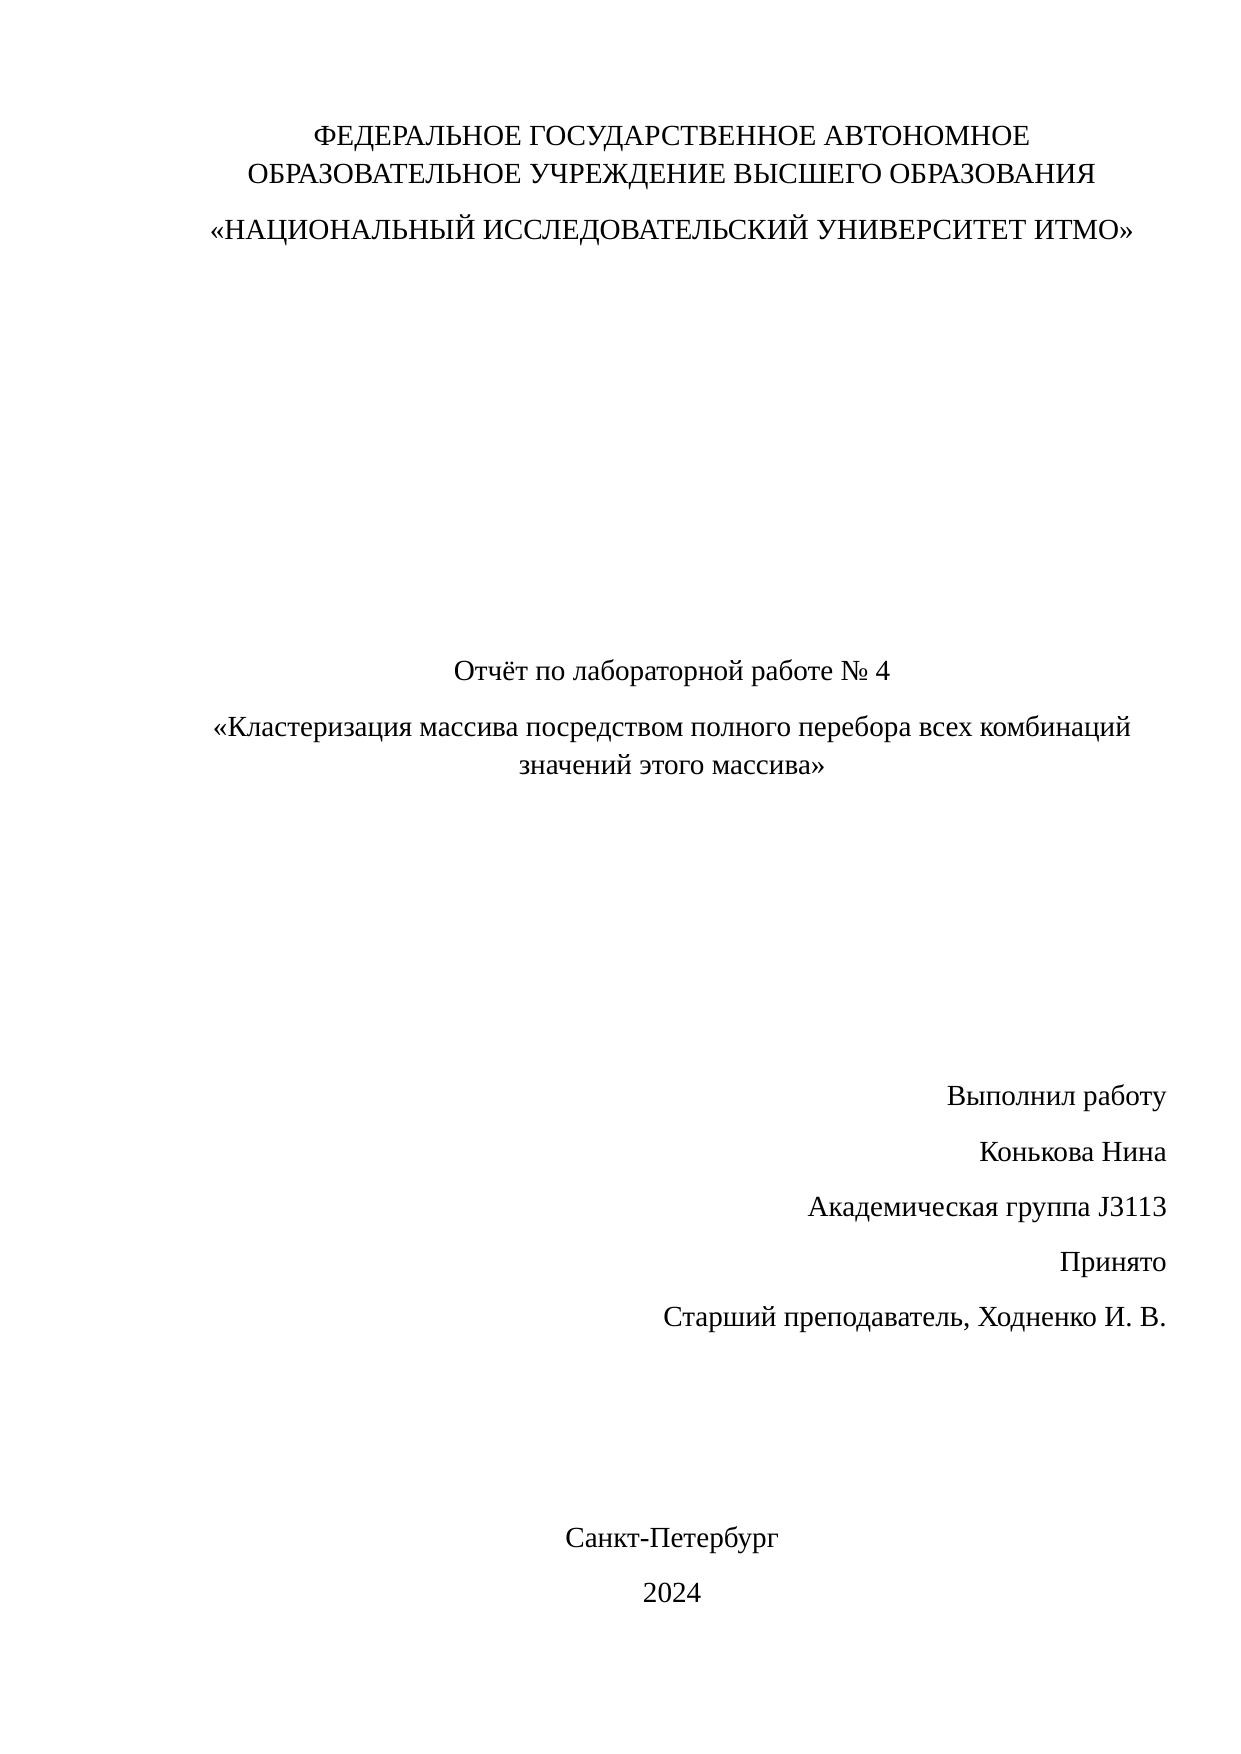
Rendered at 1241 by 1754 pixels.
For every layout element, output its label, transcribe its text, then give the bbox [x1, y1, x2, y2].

text Академическая группа J3113 [177, 1189, 1167, 1222]
text Санкт-Петербург [177, 1520, 1167, 1554]
text «Кластеризация массива посредством полного перебора всех комбинаций значений этого массива» [177, 709, 1167, 781]
text Отчёт по лабораторной работе № 4 [177, 653, 1167, 687]
text Выполнил работу [177, 1078, 1167, 1112]
text Конькова Нина [177, 1134, 1167, 1167]
text «НАЦИОНАЛЬНЫЙ ИССЛЕДОВАТЕЛЬСКИЙ УНИВЕРСИТЕТ ИТМО» [177, 212, 1167, 245]
text Старший преподаватель, Ходненко И. В. [177, 1299, 1167, 1333]
text Принято [177, 1244, 1167, 1278]
text ФЕДЕРАЛЬНОЕ ГОСУДАРСТВЕННОЕ АВТОНОМНОЕ ОБРАЗОВАТЕЛЬНОЕ УЧРЕЖДЕНИЕ ВЫСШЕГО ОБРАЗОВАНИЯ [177, 118, 1167, 190]
text 2024 [177, 1575, 1167, 1609]
